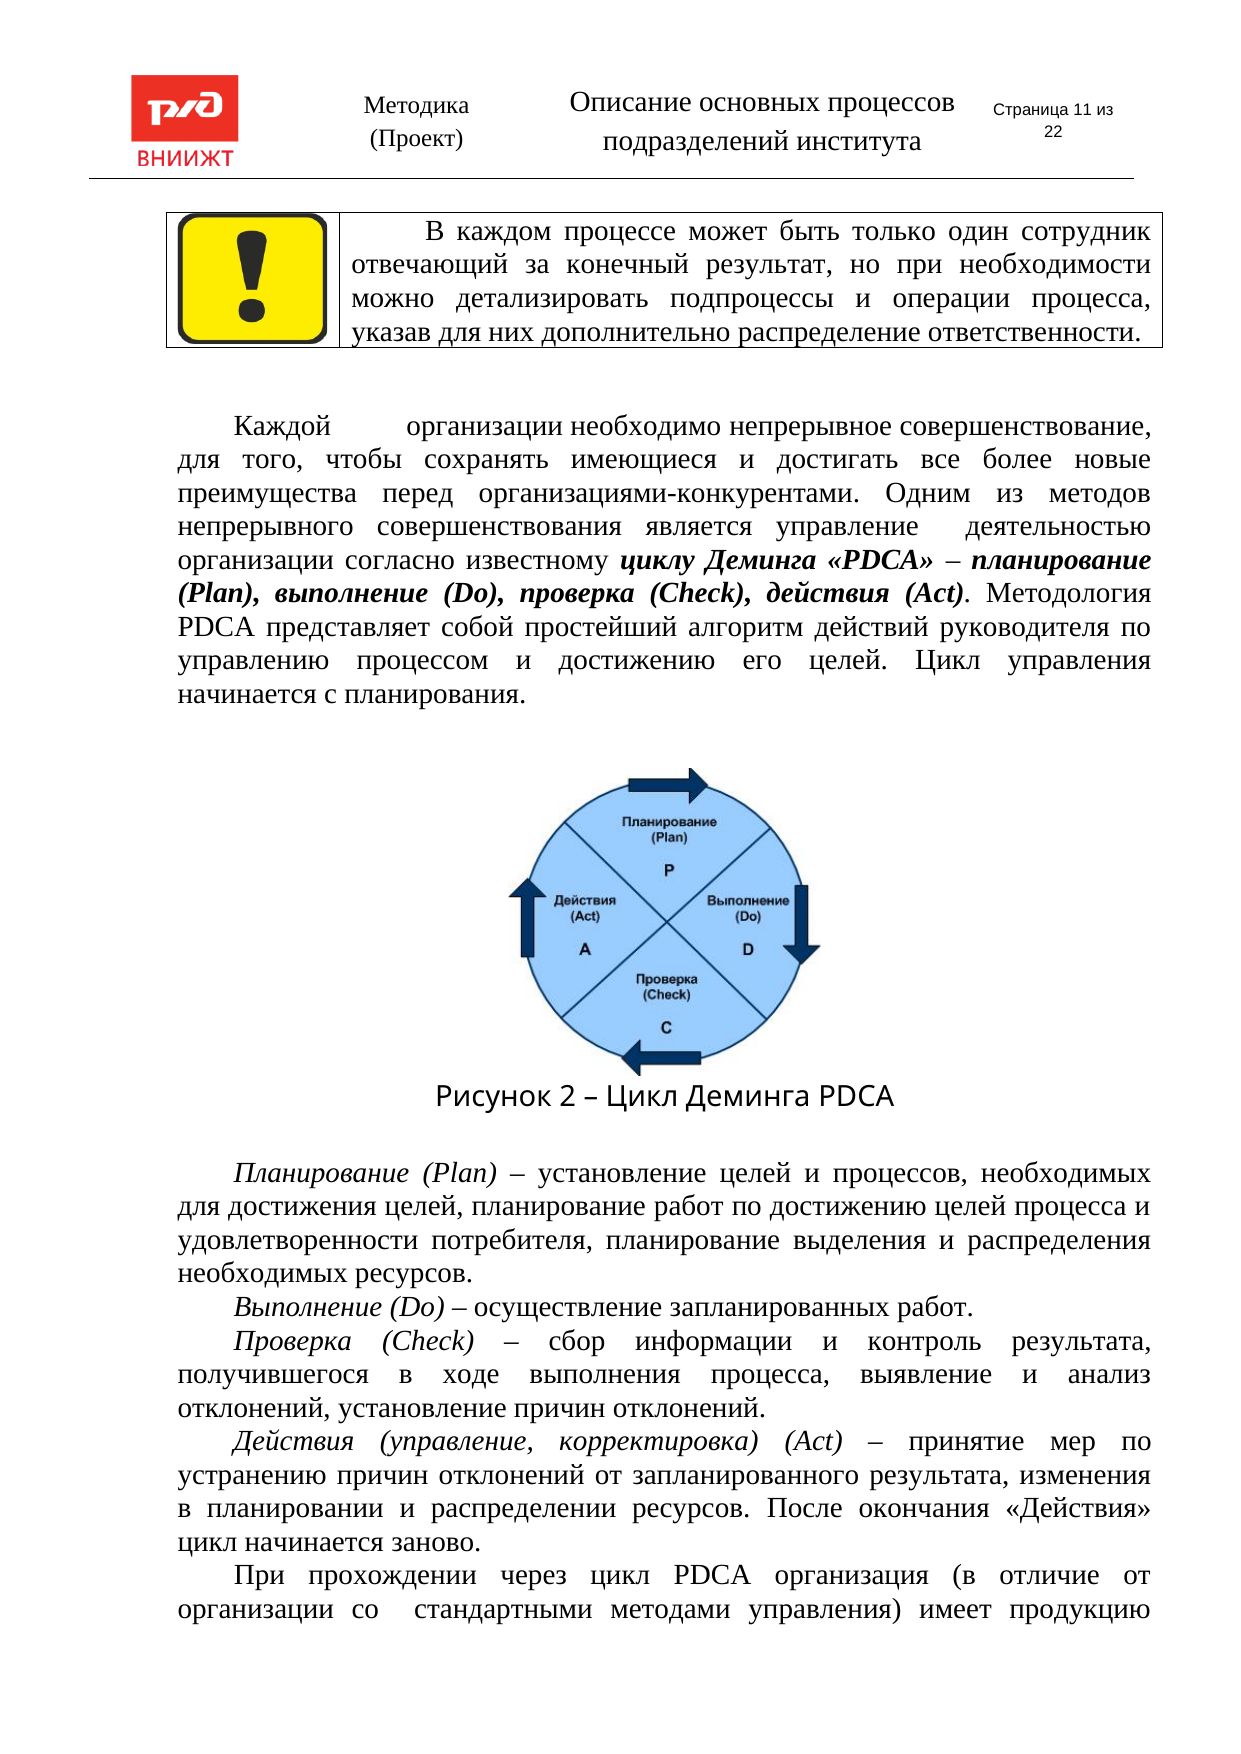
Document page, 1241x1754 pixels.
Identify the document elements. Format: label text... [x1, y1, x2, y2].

text Планирование (Plan) – установление целей и процессов, необходимых для достижения целей, планирование работ по достижению целей процесса и удовлетворенности потребителя, планирование выделения и распределения необходимых ресурсов. [177, 1155, 1152, 1289]
picture [131, 75, 239, 166]
text Выполнение (Do) – осуществление запланированных работ. [177, 1289, 1152, 1323]
picture [495, 768, 834, 1076]
text Рисунок 2 – Цикл Деминга PDCA [177, 1076, 1152, 1115]
table_header В каждом процессе может быть только один сотрудник отвечающий за конечный результат, но при необходимости можно детализировать подпроцессы и операции процесса, указав для них дополнительно распределение ответственности. [340, 213, 1162, 347]
text Действия (управление, корректировка) (Act) – принятие мер по устранению причин отклонений от запланированного результата, изменения в планировании и распределении ресурсов. После окончания «Действия» цикл начинается заново. [177, 1423, 1152, 1557]
picture [177, 213, 328, 344]
text Каждой организации необходимо непрерывное совершенствование, для того, чтобы сохранять имеющиеся и достигать все более новые преимущества перед организациями-конкурентами. Одним из методов непрерывного совершенствования является управление деятельностью организации согласно известному циклу Деминга «PDCA» – планирование (Plan), выполнение (Do), проверка (Check), действия (Act). Методология PDCA представляет собой простейший алгоритм действий руководителя по управлению процессом и достижению его целей. Цикл управления начинается с планирования. [177, 408, 1152, 709]
table_header [167, 213, 339, 347]
text Проверка (Check) – сбор информации и контроль результата, получившегося в ходе выполнения процесса, выявление и анализ отклонений, установление причин отклонений. [177, 1323, 1152, 1423]
